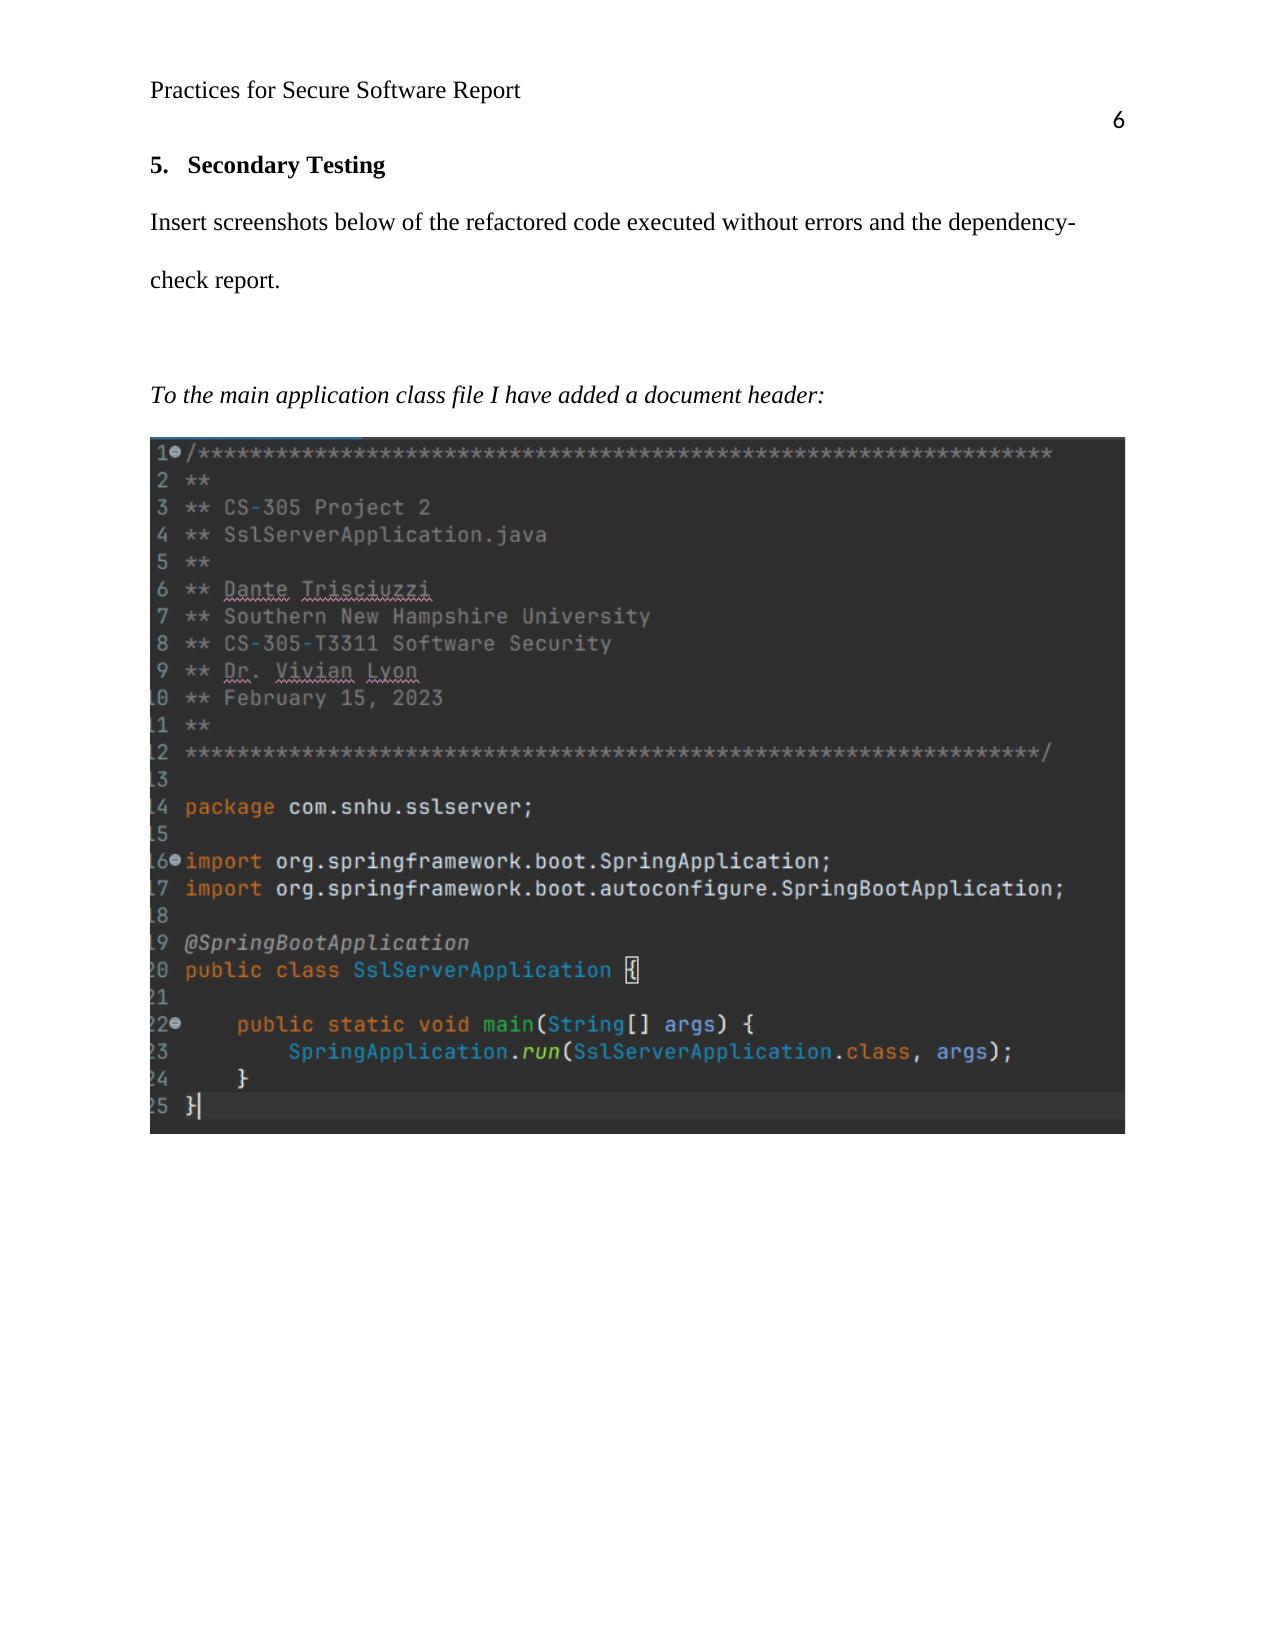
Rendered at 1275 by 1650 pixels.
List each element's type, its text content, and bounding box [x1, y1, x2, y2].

picture [150, 437, 1125, 1134]
text Insert screenshots below of the refactored code executed without errors and the dependency-check report. [150, 207, 1125, 294]
subtitle Secondary Testing [150, 150, 1125, 179]
text To the main application class file I have added a document header: [150, 380, 1125, 409]
